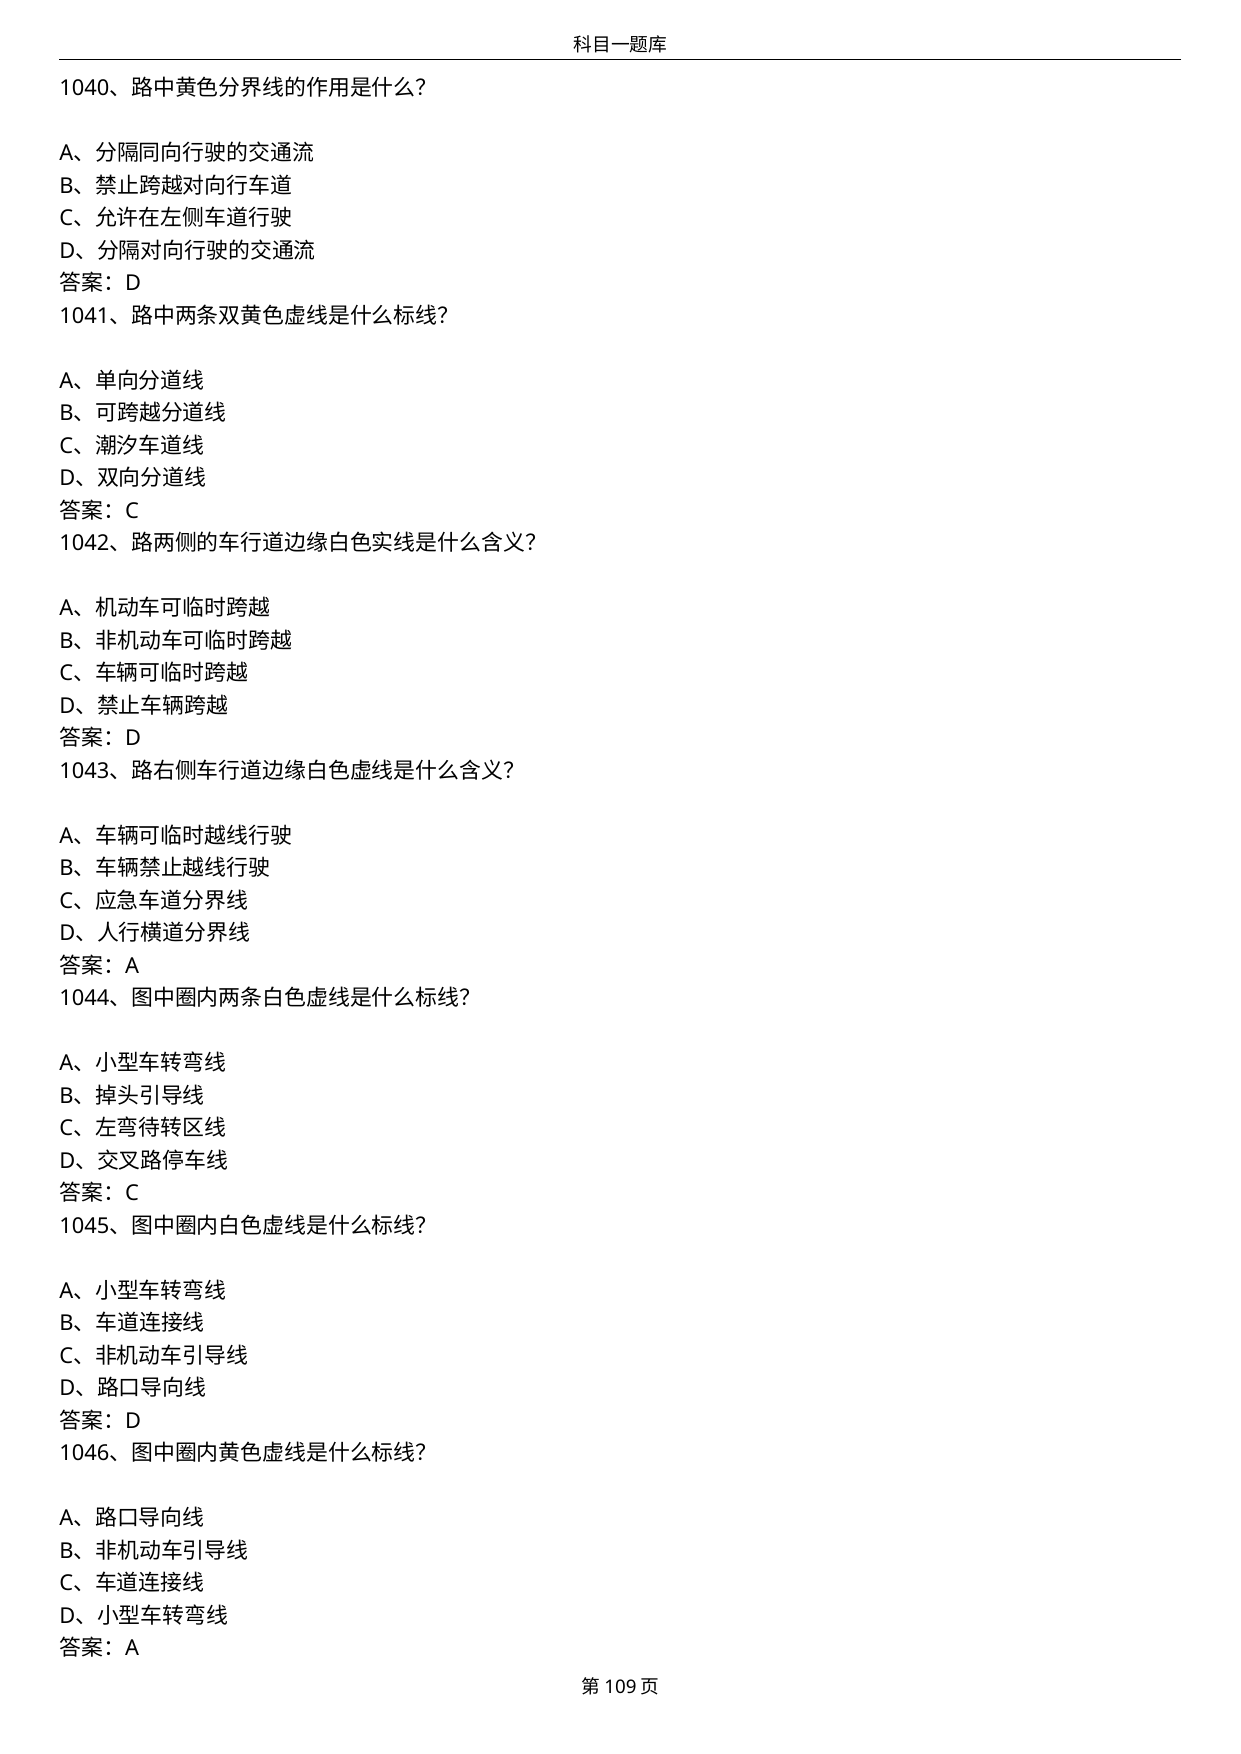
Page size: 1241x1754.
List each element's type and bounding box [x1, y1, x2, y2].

text [59, 70, 1181, 1662]
